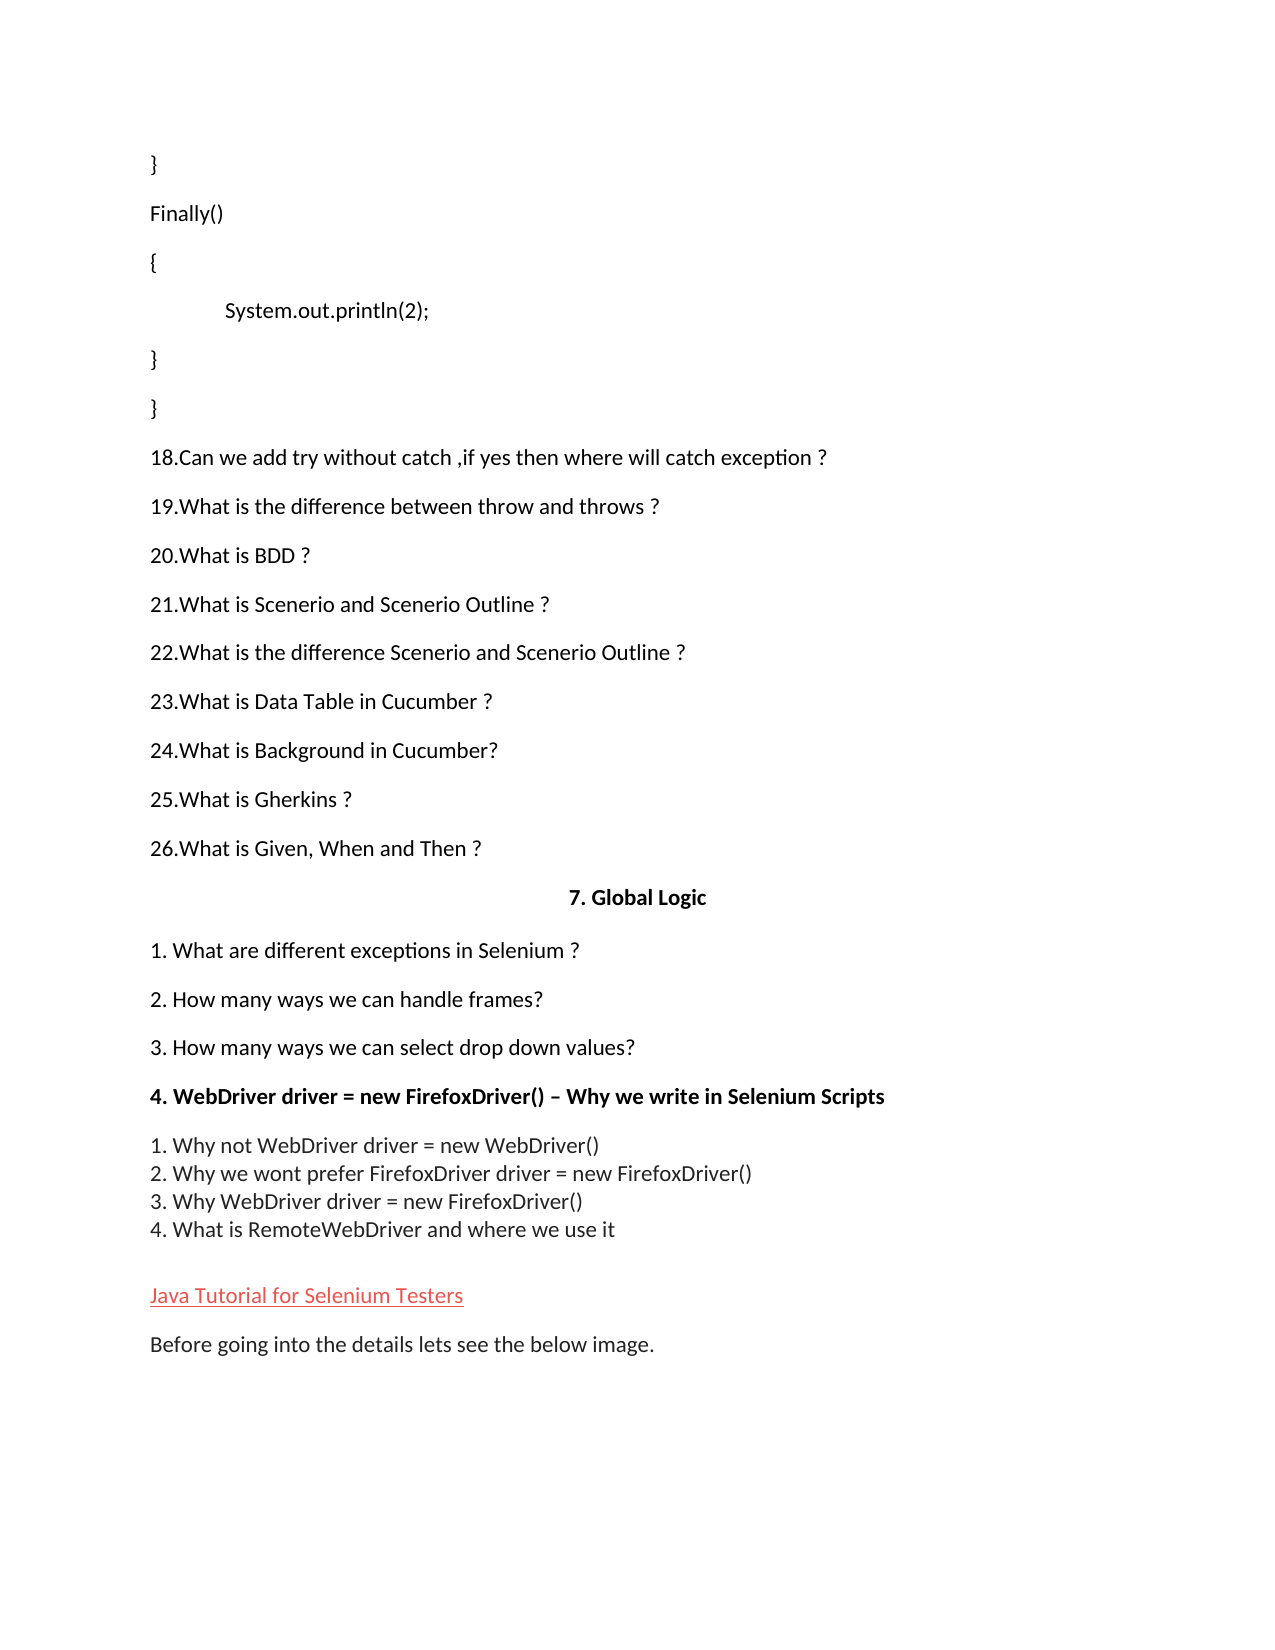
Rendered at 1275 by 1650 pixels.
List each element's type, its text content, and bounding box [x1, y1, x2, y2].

text 20.What is BDD ? [150, 541, 1125, 569]
text 1. What are different exceptions in Selenium ? [150, 936, 1125, 964]
text } [150, 345, 1125, 373]
text 2. How many ways we can handle frames? [150, 985, 1125, 1013]
text 22.What is the difference Scenerio and Scenerio Outline ? [150, 638, 1125, 667]
text { [150, 248, 1125, 276]
text Before going into the details lets see the below image. [150, 1330, 1125, 1358]
text 26.What is Given, When and Then ? [150, 834, 1125, 862]
text 7. Global Logic [150, 883, 1125, 911]
text 19.What is the difference between throw and throws ? [150, 492, 1125, 520]
text Finally() [150, 199, 1125, 227]
text Java Tutorial for Selenium Testers [150, 1282, 1125, 1309]
text 1. Why not WebDriver driver = new WebDriver() 2. Why we wont prefer FirefoxDriver driver = new FirefoxDriver() 3. Why WebDriver driver = new FirefoxDriver() 4. What is RemoteWebDriver and where we use it [150, 1131, 1125, 1243]
text 23.What is Data Table in Cucumber ? [150, 687, 1125, 715]
text 21.What is Scenerio and Scenerio Outline ? [150, 590, 1125, 618]
text 3. How many ways we can select drop down values? [150, 1033, 1125, 1062]
text } [150, 150, 1125, 178]
text 24.What is Background in Cucumber? [150, 736, 1125, 764]
text System.out.println(2); [150, 297, 1125, 324]
text 25.What is Gherkins ? [150, 785, 1125, 813]
text } [150, 394, 1125, 422]
text 18.Can we add try without catch ,if yes then where will catch exception ? [150, 443, 1125, 471]
text 4. WebDriver driver = new FirefoxDriver() – Why we write in Selenium Scripts [150, 1082, 1125, 1110]
